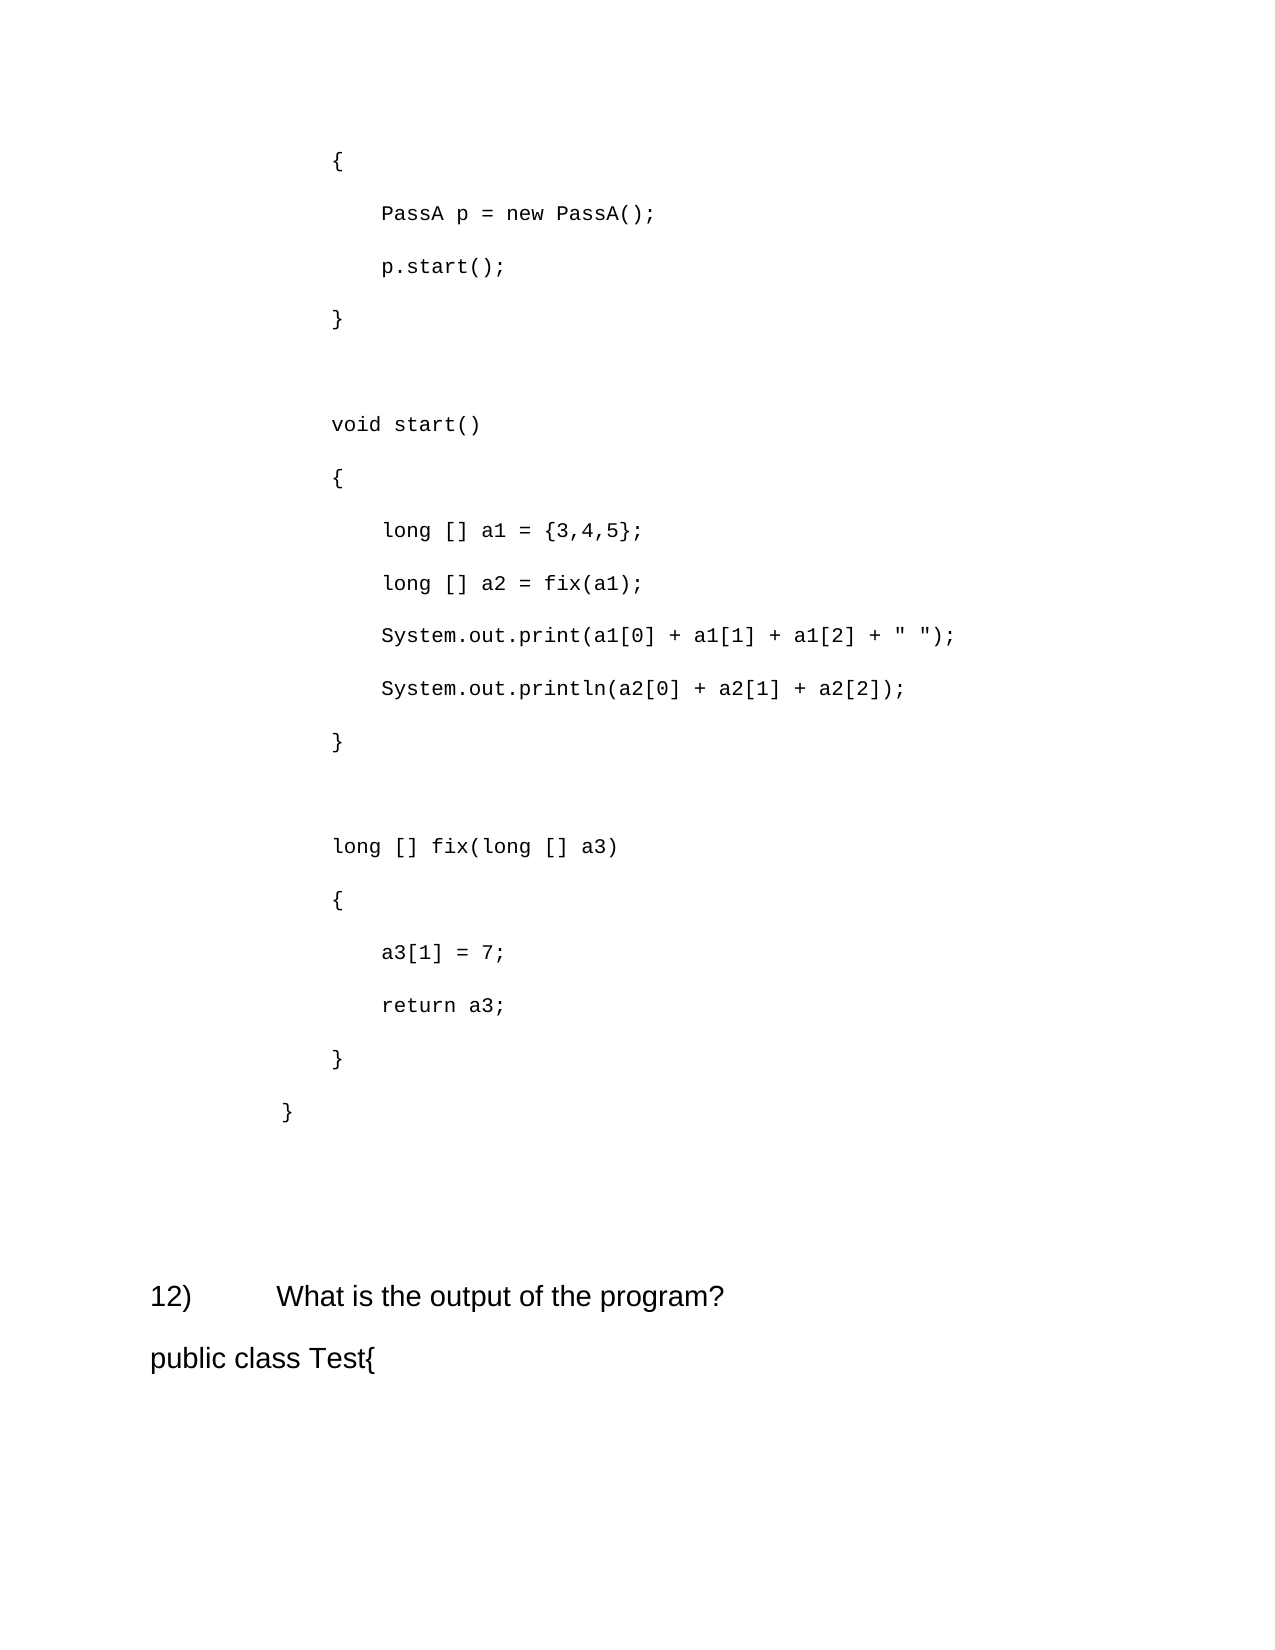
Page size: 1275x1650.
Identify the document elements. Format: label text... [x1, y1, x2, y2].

text System.out.println(a2[0] + a2[1] + a2[2]); [281, 678, 1125, 702]
text } [281, 308, 1125, 332]
text long [] a2 = fix(a1); [281, 572, 1125, 596]
text { [281, 467, 1125, 491]
text 12) What is the output of the program? [150, 1279, 1125, 1312]
text } [281, 1101, 1125, 1124]
text p.start(); [281, 256, 1125, 279]
text PassA p = new PassA(); [281, 203, 1125, 226]
text return a3; [281, 995, 1125, 1019]
text public class Test{ [150, 1342, 1125, 1375]
text a3[1] = 7; [281, 942, 1125, 966]
text long [] fix(long [] a3) [281, 837, 1125, 860]
text { [281, 150, 1125, 174]
text System.out.print(a1[0] + a1[1] + a1[2] + " "); [281, 625, 1125, 649]
text void start() [281, 414, 1125, 438]
text { [281, 889, 1125, 913]
text } [281, 1048, 1125, 1071]
text long [] a1 = {3,4,5}; [281, 520, 1125, 543]
text } [281, 731, 1125, 754]
